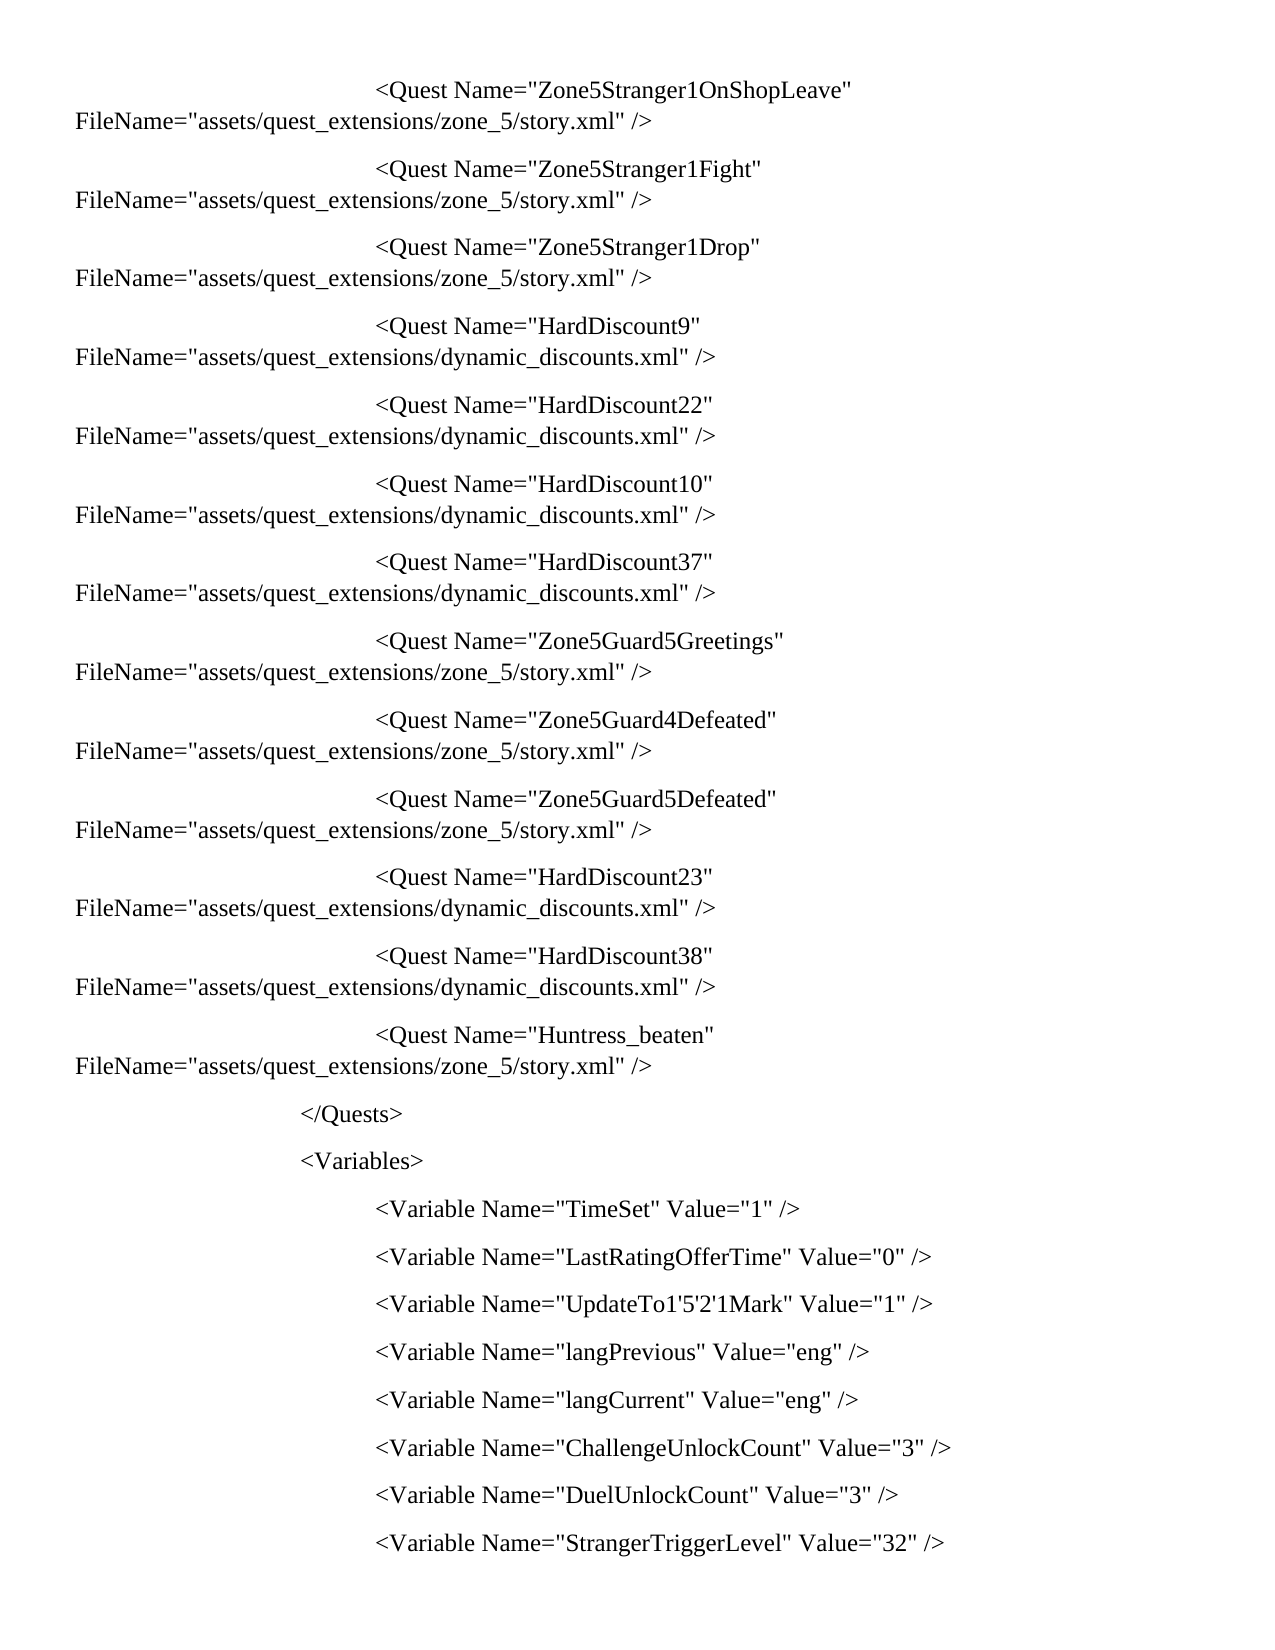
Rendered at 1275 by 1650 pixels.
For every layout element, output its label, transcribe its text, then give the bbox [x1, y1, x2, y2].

text <Variable Name="UpdateTo1'5'2'1Mark" Value="1" /> [75, 1289, 1200, 1318]
text <Variable Name="DuelUnlockCount" Value="3" /> [75, 1480, 1200, 1509]
text <Variable Name="StrangerTriggerLevel" Value="32" /> [75, 1528, 1200, 1557]
text <Quest Name="HardDiscount38" FileName="assets/quest_extensions/dynamic_discounts.xml" /> [75, 941, 1200, 1001]
text <Quest Name="HardDiscount37" FileName="assets/quest_extensions/dynamic_discounts.xml" /> [75, 547, 1200, 607]
text <Variable Name="langCurrent" Value="eng" /> [75, 1385, 1200, 1414]
text <Quest Name="Zone5Stranger1OnShopLeave" FileName="assets/quest_extensions/zone_5/story.xml" /> [75, 75, 1200, 135]
text <Variables> [75, 1146, 1200, 1175]
text <Quest Name="Zone5Stranger1Drop" FileName="assets/quest_extensions/zone_5/story.xml" /> [75, 232, 1200, 292]
text </Quests> [75, 1099, 1200, 1127]
text <Quest Name="HardDiscount23" FileName="assets/quest_extensions/dynamic_discounts.xml" /> [75, 862, 1200, 922]
text <Quest Name="Zone5Stranger1Fight" FileName="assets/quest_extensions/zone_5/story.xml" /> [75, 154, 1200, 213]
text <Variable Name="langPrevious" Value="eng" /> [75, 1337, 1200, 1366]
text <Quest Name="Zone5Guard5Greetings" FileName="assets/quest_extensions/zone_5/story.xml" /> [75, 626, 1200, 686]
text <Quest Name="HardDiscount22" FileName="assets/quest_extensions/dynamic_discounts.xml" /> [75, 390, 1200, 450]
text <Quest Name="HardDiscount9" FileName="assets/quest_extensions/dynamic_discounts.xml" /> [75, 311, 1200, 371]
text <Variable Name="TimeSet" Value="1" /> [75, 1194, 1200, 1223]
text <Quest Name="Zone5Guard4Defeated" FileName="assets/quest_extensions/zone_5/story.xml" /> [75, 705, 1200, 765]
text <Quest Name="Huntress_beaten" FileName="assets/quest_extensions/zone_5/story.xml" /> [75, 1020, 1200, 1080]
text <Quest Name="Zone5Guard5Defeated" FileName="assets/quest_extensions/zone_5/story.xml" /> [75, 784, 1200, 843]
text <Variable Name="ChallengeUnlockCount" Value="3" /> [75, 1433, 1200, 1461]
text <Quest Name="HardDiscount10" FileName="assets/quest_extensions/dynamic_discounts.xml" /> [75, 469, 1200, 528]
text <Variable Name="LastRatingOfferTime" Value="0" /> [75, 1242, 1200, 1271]
